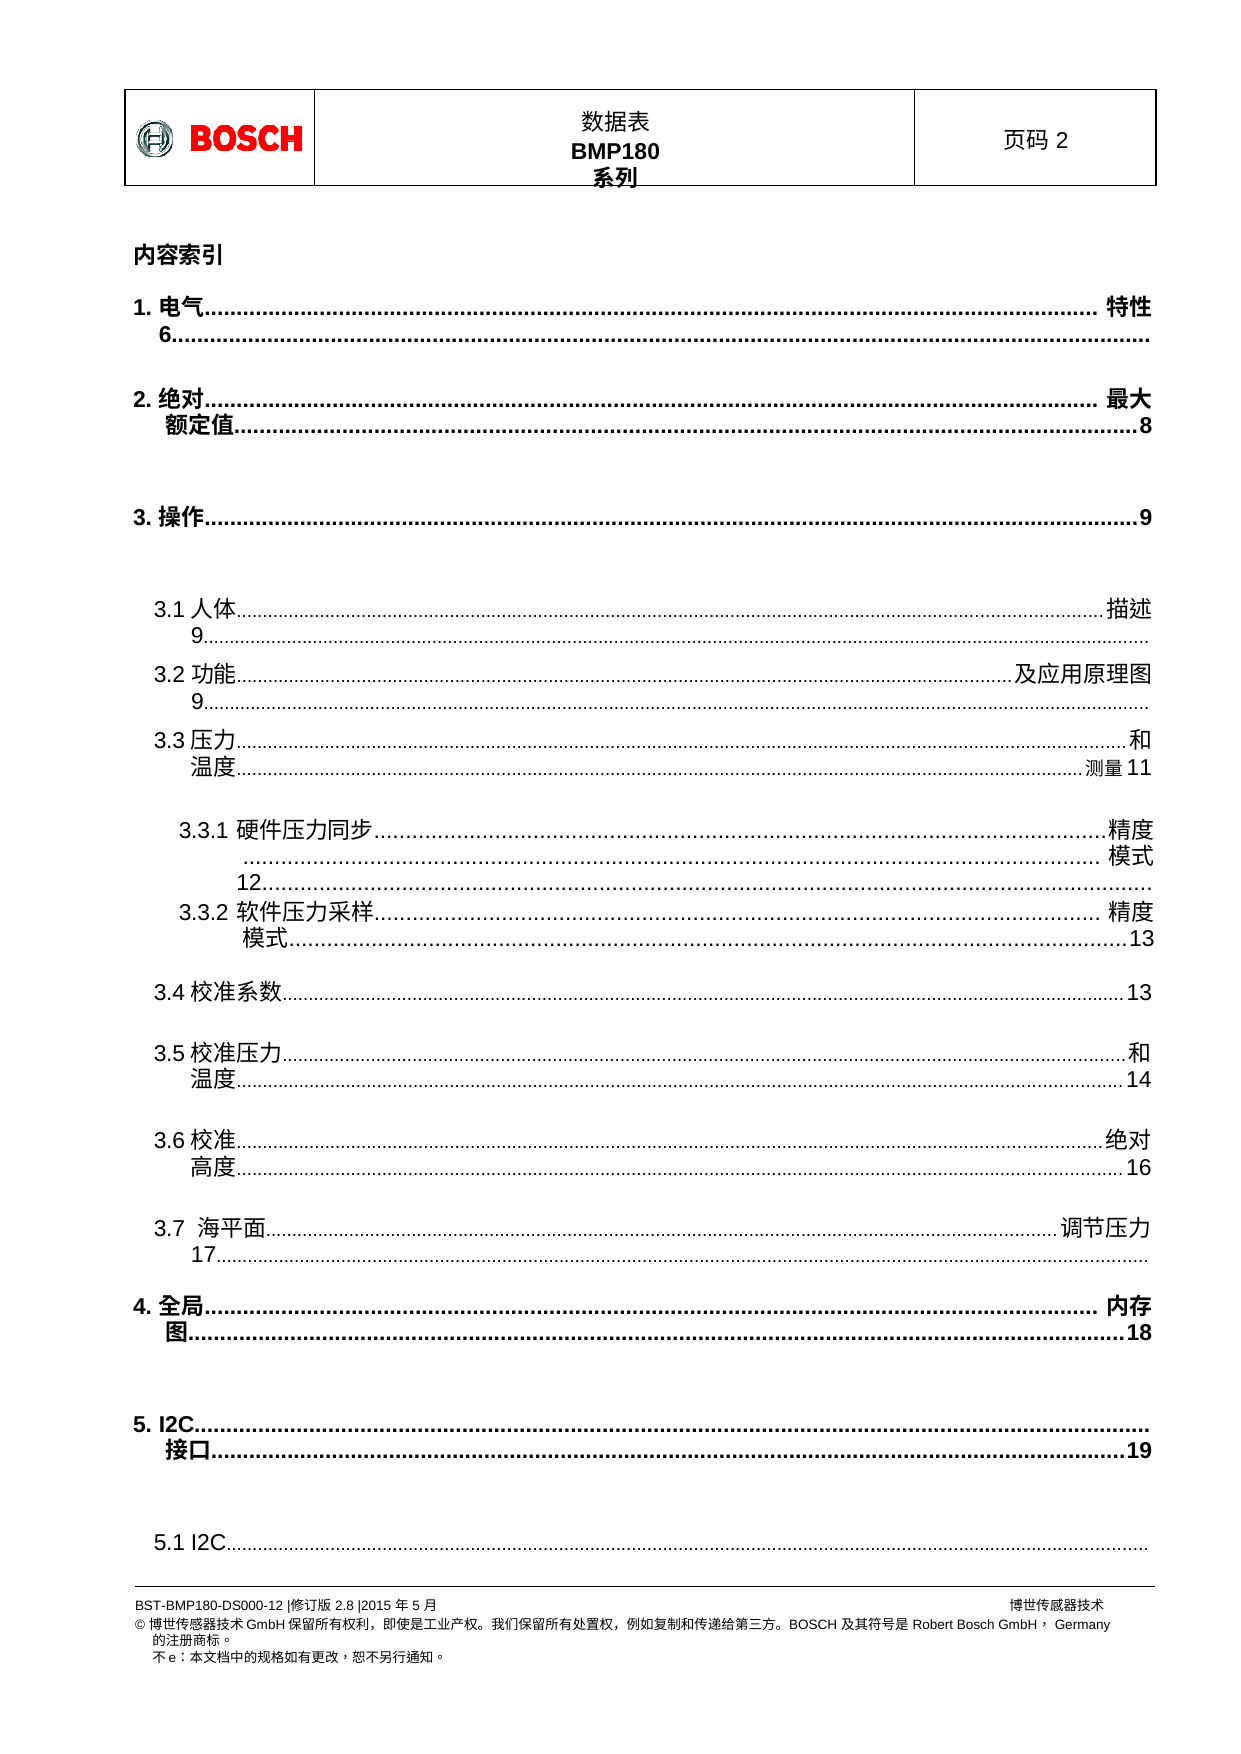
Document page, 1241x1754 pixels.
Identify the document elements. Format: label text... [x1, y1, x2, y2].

picture [136, 120, 173, 157]
picture [191, 125, 279, 151]
text 内容索引 [133, 242, 1178, 269]
